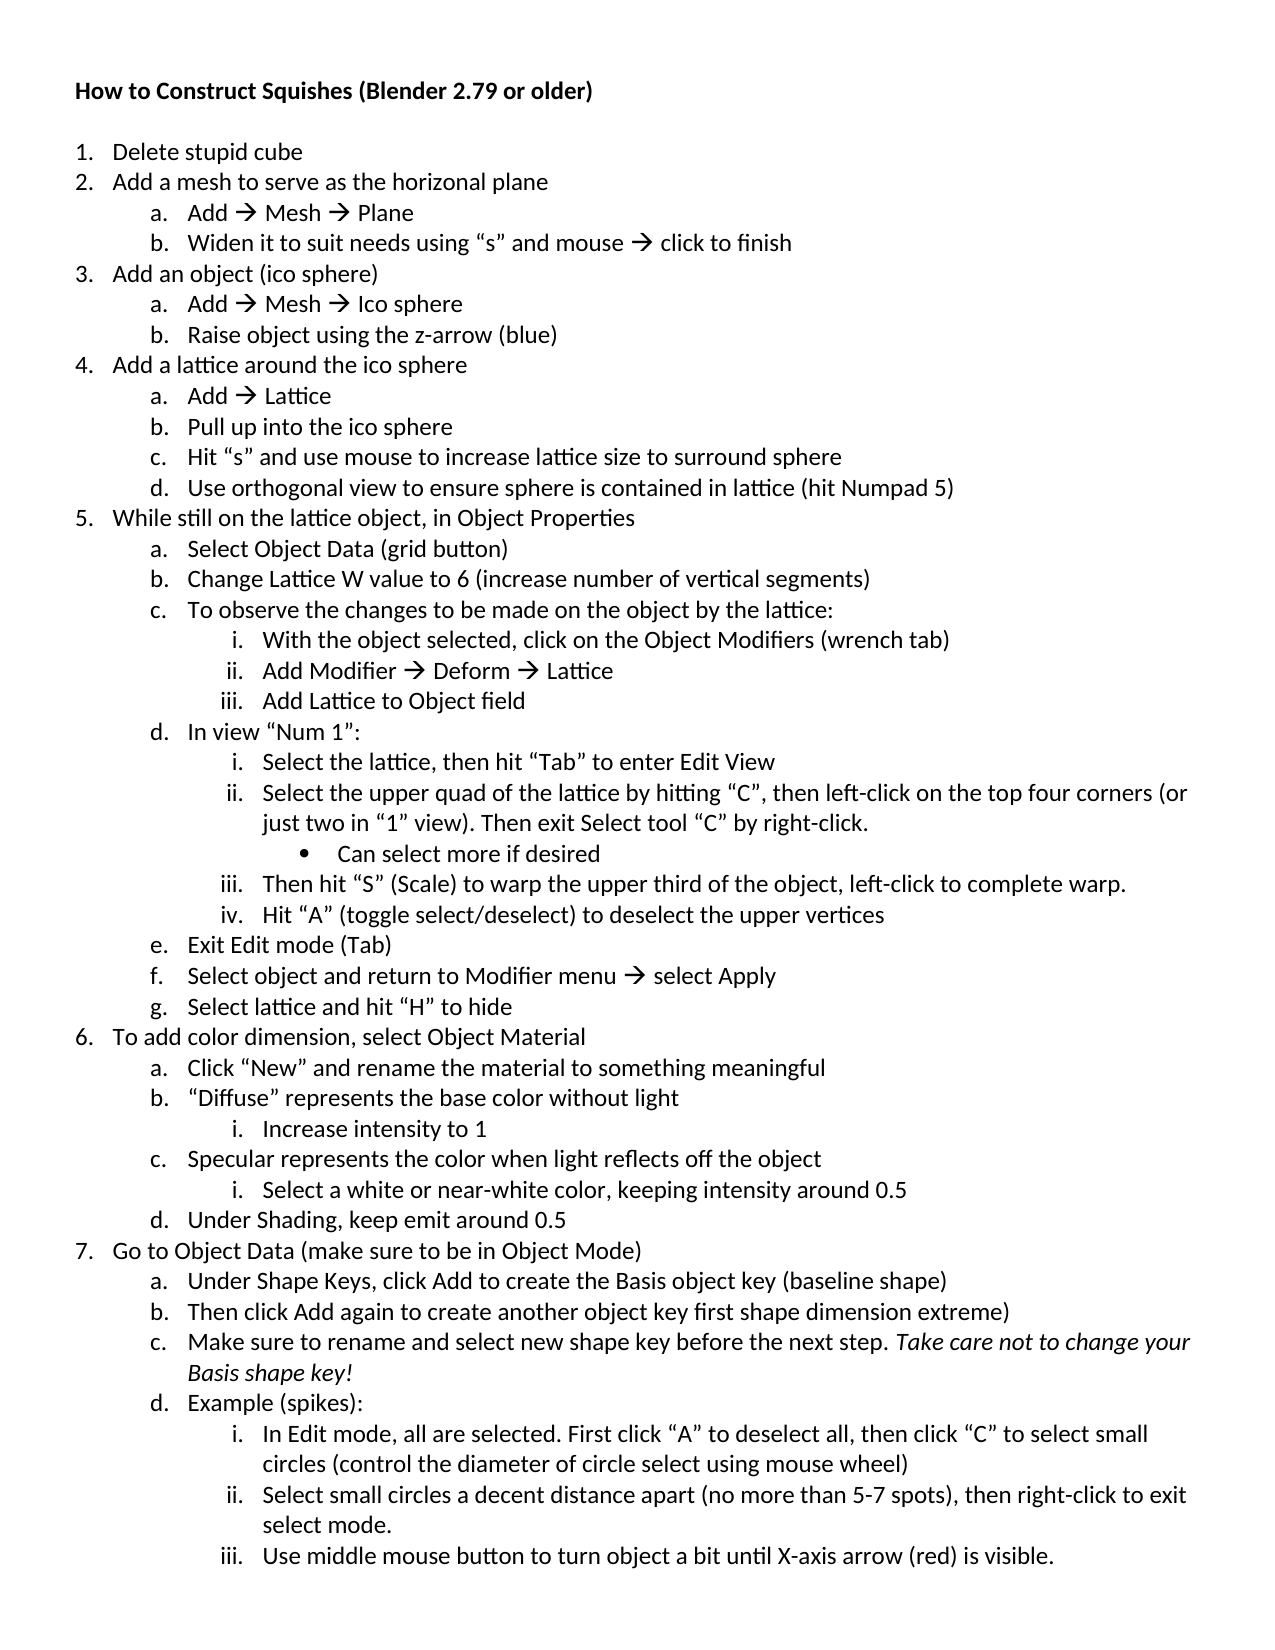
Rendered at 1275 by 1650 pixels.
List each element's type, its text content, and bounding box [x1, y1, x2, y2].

list Then hit “S” (Scale) to warp the upper third of the object, left-click to complete warp. [244, 868, 1200, 899]
list Add Modifier Deform Lattice [244, 655, 1200, 685]
list Select Object Data (grid button) [150, 533, 1200, 563]
list Increase intensity to 1 [244, 1113, 1200, 1143]
list Hit “s” and use mouse to increase lattice size to surround sphere [150, 441, 1200, 472]
list Make sure to rename and select new shape key before the next step. Take care not to change your Basis shape key! [150, 1326, 1200, 1387]
list Add a lattice around the ico sphere [75, 350, 1200, 380]
list Select small circles a decent distance apart (no more than 5-7 spots), then right-click to exit select mode. [244, 1479, 1200, 1540]
list Example (spikes): [150, 1387, 1200, 1418]
list In Edit mode, all are selected. First click “A” to deselect all, then click “C” to select small circles (control the diameter of circle select using mouse wheel) [244, 1418, 1200, 1479]
list Use orthogonal view to ensure sphere is contained in lattice (hit Numpad 5) [150, 472, 1200, 502]
list Click “New” and rename the material to something meaningful [150, 1052, 1200, 1082]
list Change Lattice W value to 6 (increase number of vertical segments) [150, 563, 1200, 594]
list Select the lattice, then hit “Tab” to enter Edit View [244, 746, 1200, 777]
text How to Construct Squishes (Blender 2.79 or older) [75, 75, 1200, 106]
list Specular represents the color when light reflects off the object [150, 1143, 1200, 1174]
list “Diffuse” represents the base color without light [150, 1082, 1200, 1113]
list Select lattice and hit “H” to hide [150, 991, 1200, 1021]
list In view “Num 1”: [150, 716, 1200, 746]
list To add color dimension, select Object Material [75, 1021, 1200, 1052]
list Add Mesh Plane [150, 197, 1200, 228]
list Add Mesh Ico sphere [150, 289, 1200, 319]
list Pull up into the ico sphere [150, 411, 1200, 441]
list Select a white or near-white color, keeping intensity around 0.5 [244, 1174, 1200, 1204]
list Add an object (ico sphere) [75, 258, 1200, 289]
list Exit Edit mode (Tab) [150, 929, 1200, 960]
list Under Shading, keep emit around 0.5 [150, 1204, 1200, 1235]
list Under Shape Keys, click Add to create the Basis object key (baseline shape) [150, 1265, 1200, 1296]
list Select the upper quad of the lattice by hitting “C”, then left-click on the top four corners (or just two in “1” view). Then exit Select tool “C” by right-click. [244, 777, 1200, 838]
list With the object selected, click on the Object Modifiers (wrench tab) [244, 624, 1200, 655]
list Raise object using the z-arrow (blue) [150, 319, 1200, 350]
list Add Lattice to Object field [244, 685, 1200, 716]
list Hit “A” (toggle select/deselect) to deselect the upper vertices [244, 899, 1200, 929]
list Select object and return to Modifier menu select Apply [150, 960, 1200, 991]
list While still on the lattice object, in Object Properties [75, 502, 1200, 533]
list Go to Object Data (make sure to be in Object Mode) [75, 1235, 1200, 1265]
list Widen it to suit needs using “s” and mouse click to finish [150, 228, 1200, 258]
list Use middle mouse button to turn object a bit until X-axis arrow (red) is visible. [244, 1540, 1200, 1571]
list Then click Add again to create another object key first shape dimension extreme) [150, 1296, 1200, 1326]
list Delete stupid cube [75, 136, 1200, 167]
list To observe the changes to be made on the object by the lattice: [150, 594, 1200, 624]
list Add Lattice [150, 380, 1200, 411]
list Can select more if desired [300, 838, 1200, 868]
list Add a mesh to serve as the horizonal plane [75, 167, 1200, 197]
